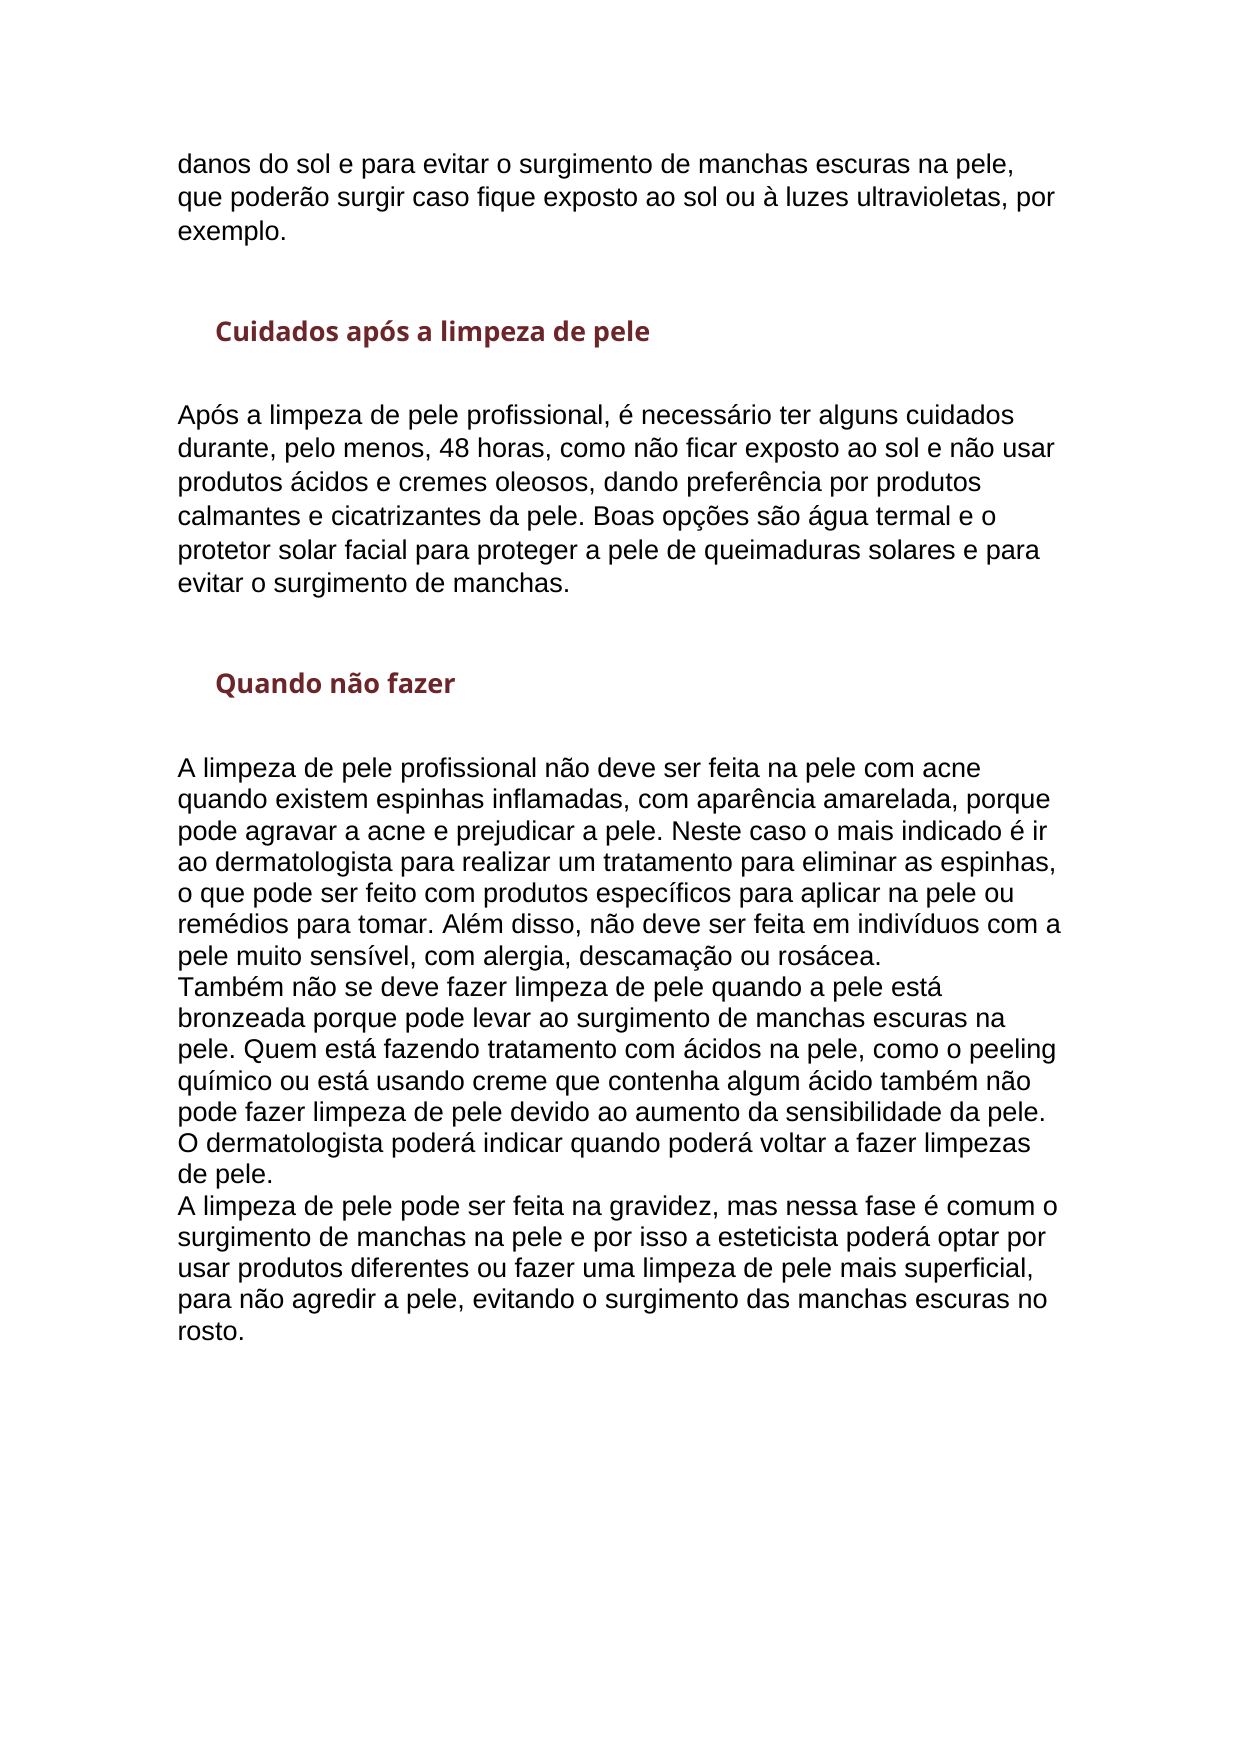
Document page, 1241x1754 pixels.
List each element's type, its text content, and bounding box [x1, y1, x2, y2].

text A limpeza de pele profissional não deve ser feita na pele com acne quando existem espinhas inflamadas, com aparência amarelada, porque pode agravar a acne e prejudicar a pele. Neste caso o mais indicado é ir ao dermatologista para realizar um tratamento para eliminar as espinhas, o que pode ser feito com produtos específicos para aplicar na pele ou remédios para tomar. Além disso, não deve ser feita em indivíduos com a pele muito sensível, com alergia, descamação ou rosácea. [177, 752, 1063, 971]
text Após a limpeza de pele profissional, é necessário ter alguns cuidados durante, pelo menos, 48 horas, como não ficar exposto ao sol e não usar produtos ácidos e cremes oleosos, dando preferência por produtos calmantes e cicatrizantes da pele. Boas opções são água termal e o protetor solar facial para proteger a pele de queimaduras solares e para evitar o surgimento de manchas. [177, 399, 1063, 599]
text Também não se deve fazer limpeza de pele quando a pele está bronzeada porque pode levar ao surgimento de manchas escuras na pele. Quem está fazendo tratamento com ácidos na pele, como o peeling químico ou está usando creme que contenha algum ácido também não pode fazer limpeza de pele devido ao aumento da sensibilidade da pele. O dermatologista poderá indicar quando poderá voltar a fazer limpezas de pele. [177, 971, 1063, 1189]
text A limpeza de pele pode ser feita na gravidez, mas nessa fase é comum o surgimento de manchas na pele e por isso a esteticista poderá optar por usar produtos diferentes ou fazer uma limpeza de pele mais superficial, para não agredir a pele, evitando o surgimento das manchas escuras no rosto. [177, 1189, 1063, 1346]
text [177, 148, 1063, 246]
subtitle Quando não fazer [215, 664, 1063, 701]
subtitle Cuidados após a limpeza de pele [215, 312, 1063, 349]
